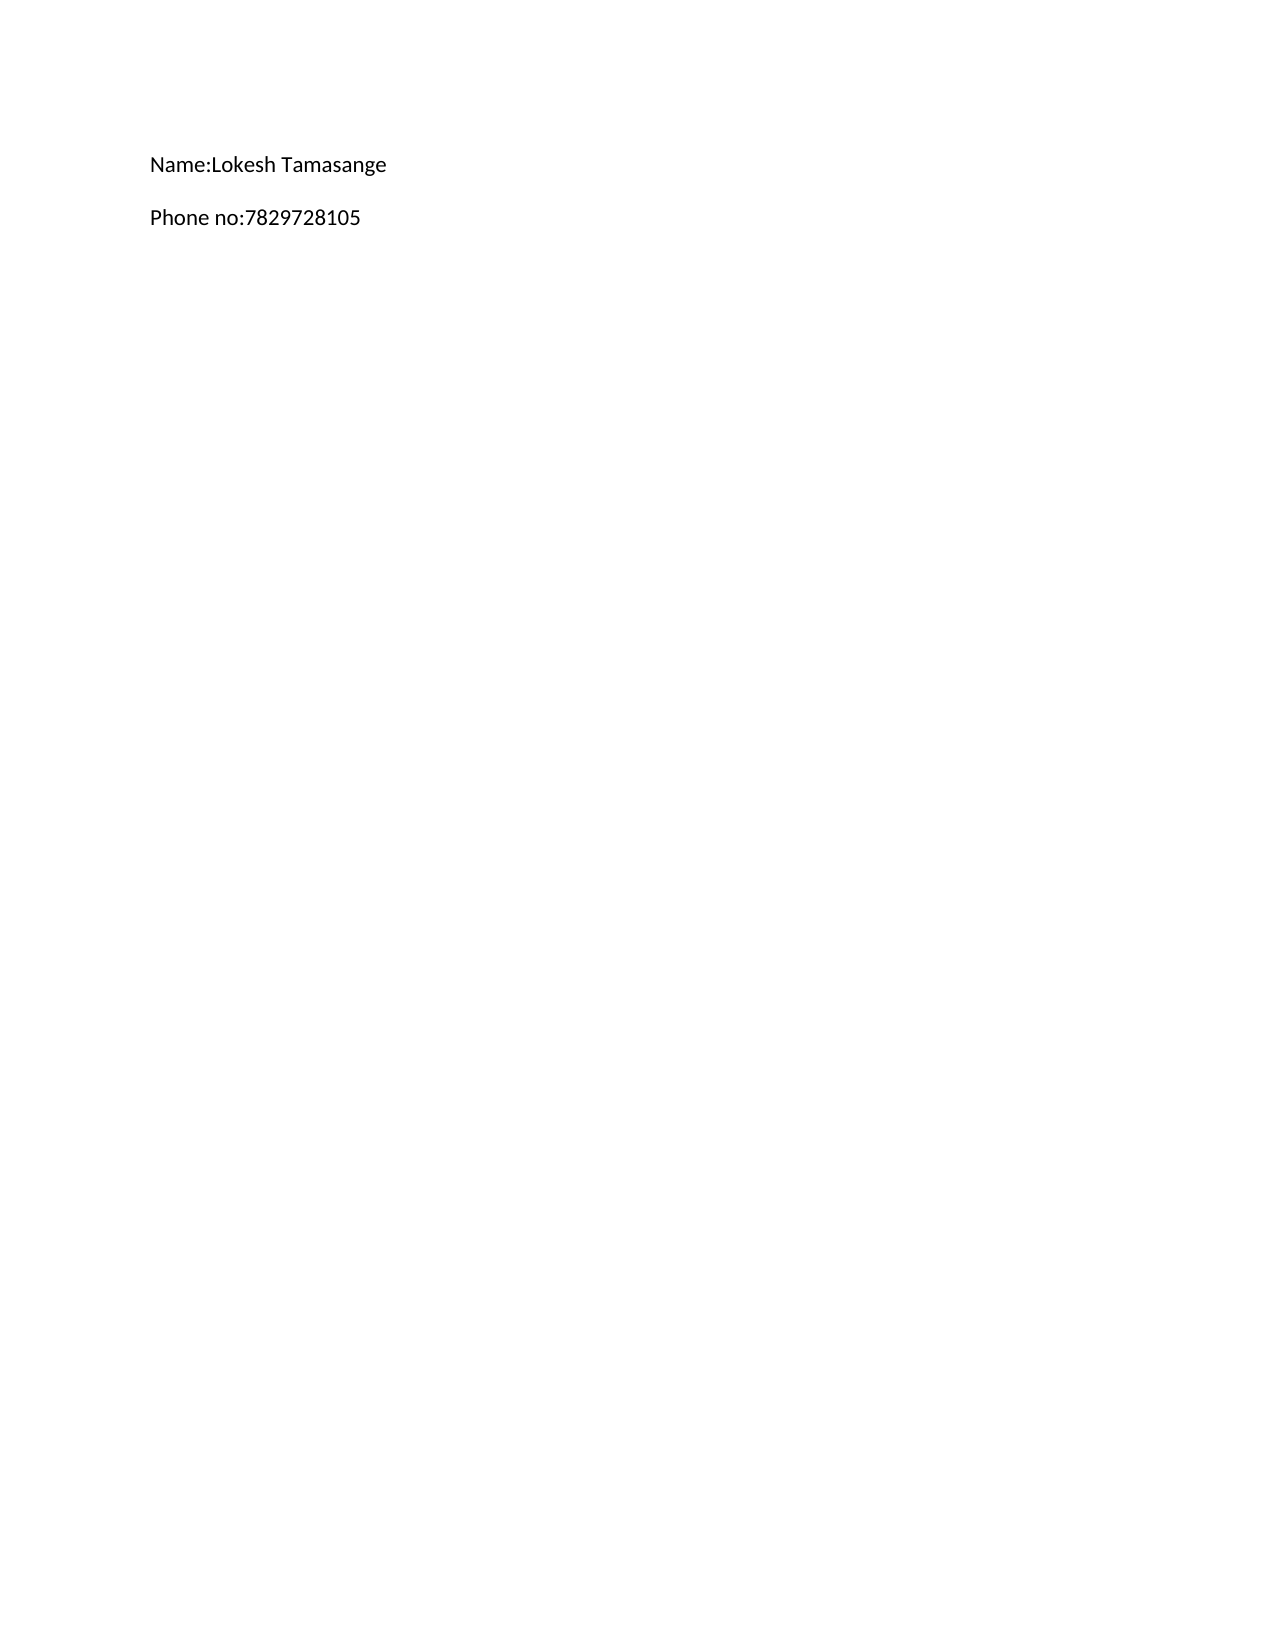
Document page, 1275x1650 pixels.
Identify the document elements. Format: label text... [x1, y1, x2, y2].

text Phone no:7829728105 [150, 203, 1125, 231]
text Name:Lokesh Tamasange [150, 150, 1125, 178]
